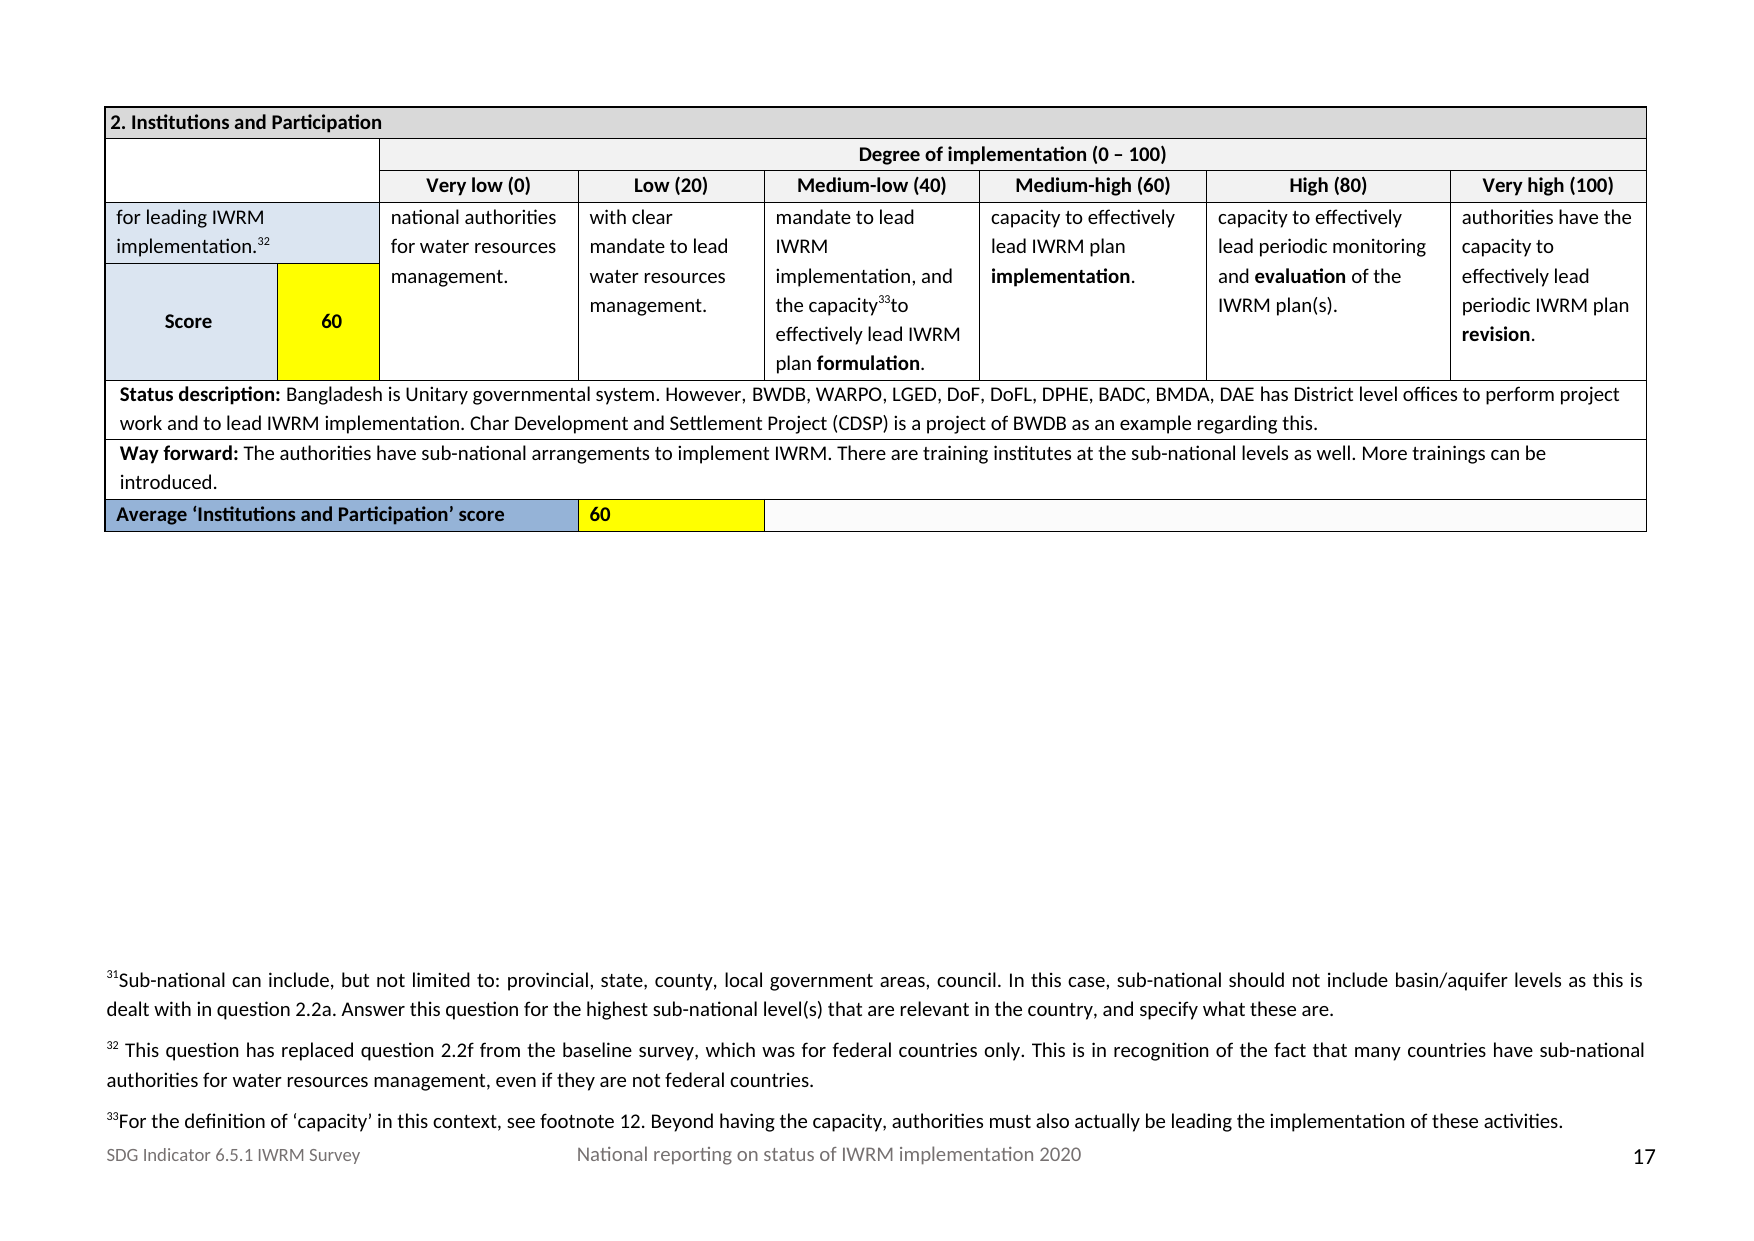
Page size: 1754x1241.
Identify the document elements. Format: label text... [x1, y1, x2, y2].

table_cell Low (20) [579, 171, 764, 202]
table_cell Authorities exist, with clear mandate to lead water resources management. [579, 203, 764, 380]
table_cell Medium-low (40) [765, 171, 979, 202]
table_cell Authorities have the capacity to effectively lead IWRM plan implementation. [980, 203, 1206, 380]
table_cell Degree of implementation (0 – 100) [380, 139, 1646, 170]
table_cell Average ‘Institutions and Participation’ score [106, 500, 578, 531]
table_cell [765, 500, 1646, 531]
table_cell Sub-national authorities have the capacity to effectively lead periodic IWRM plan revision. [1451, 203, 1646, 380]
table_cell [106, 170, 379, 202]
table_cell Score [106, 264, 277, 380]
table_cell 60 [579, 500, 764, 531]
table_cell Status description: Bangladesh is Unitary governmental system. However, BWDB, WARPO, LGED, DoF, DoFL, DPHE, BADC, BMDA, DAE has District level offices to perform project work and to lead IWRM implementation. Char Development and Settlement Project (CDSP) is a project of BWDB as an example regarding this. [106, 381, 1646, 439]
table_cell 60 [278, 264, 379, 380]
table_cell Way forward: The authorities have sub-national arrangements to implement IWRM. There are training institutes at the sub-national levels as well. More trainings can be introduced. [106, 440, 1646, 499]
table_header 2. Institutions and Participation [106, 108, 1646, 138]
table_cell High (80) [1207, 171, 1450, 202]
table_cell No dedicated sub-national authorities for water resources management. [380, 203, 578, 380]
table_cell Authorities have the capacity to effectively lead periodic monitoring and evaluation of the IWRM plan(s). [1207, 203, 1450, 380]
table_cell Medium-high (60) [980, 171, 1206, 202]
table_cell Authorities have clear mandate to lead IWRM implementation, and the capacityto effectively lead IWRM plan formulation. [765, 203, 979, 380]
table_cell Very low (0) [380, 171, 578, 202]
table_cell f. Sub-national authorities for leading IWRM implementation. [106, 203, 379, 263]
table_cell Very high (100) [1451, 171, 1646, 202]
table_cell [106, 139, 379, 170]
